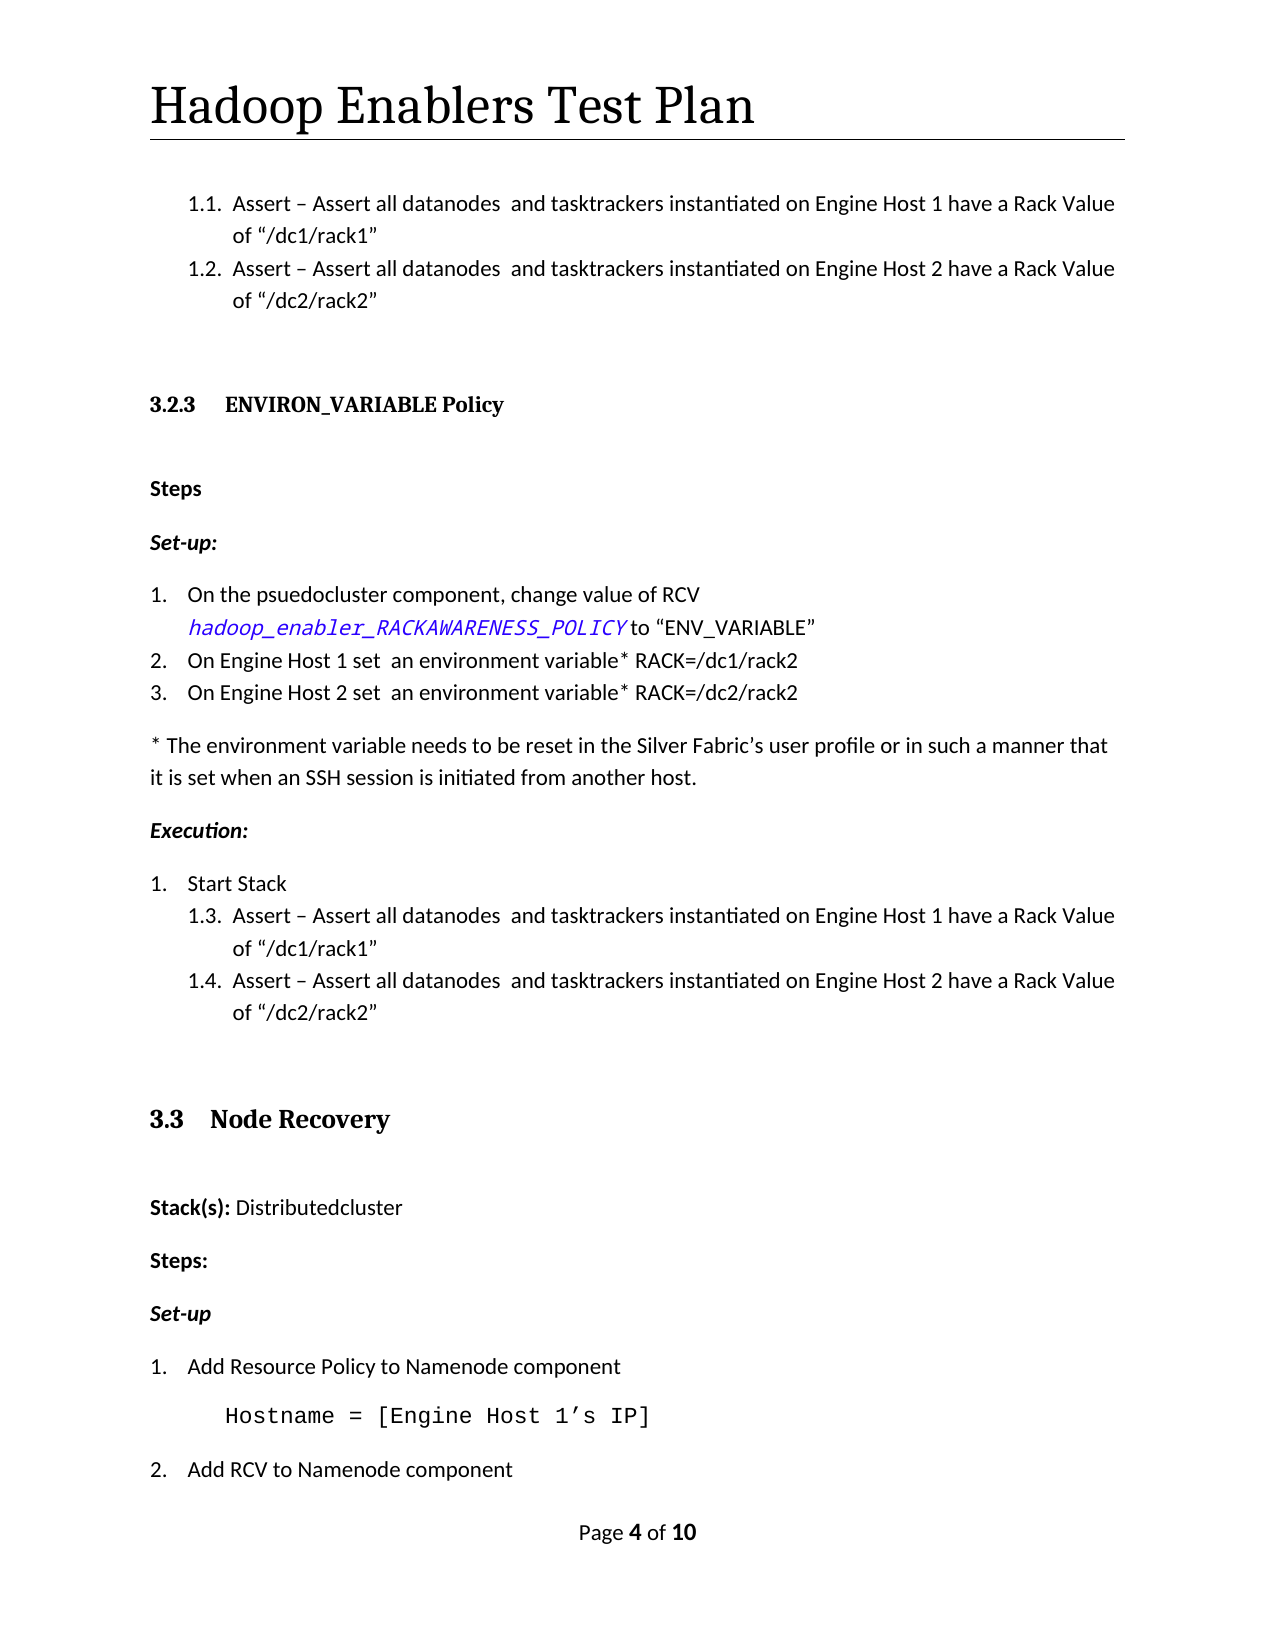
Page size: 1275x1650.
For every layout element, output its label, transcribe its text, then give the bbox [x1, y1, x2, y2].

list Assert – Assert all datanodes and tasktrackers instantiated on Engine Host 1 have a Rack Value of “/dc1/rack1” [187, 901, 1125, 962]
text Steps: [150, 1246, 1125, 1274]
list Start Stack [150, 869, 1125, 897]
list On Engine Host 2 set an environment variable* RACK=/dc2/rack2 [150, 678, 1125, 706]
subtitle Node Recovery [150, 1104, 1125, 1135]
text Hostname = [Engine Host 1’s IP] [225, 1405, 1125, 1431]
list Add RCV to Namenode component [150, 1456, 1125, 1483]
list Assert – Assert all datanodes and tasktrackers instantiated on Engine Host 1 have a Rack Value of “/dc1/rack1” [187, 189, 1125, 249]
list Assert – Assert all datanodes and tasktrackers instantiated on Engine Host 2 have a Rack Value of “/dc2/rack2” [187, 254, 1125, 314]
text Set-up: [150, 528, 1125, 556]
subtitle ENVIRON_VARIABLE Policy [150, 392, 1125, 418]
text * The environment variable needs to be reset in the Silver Fabric’s user profile or in such a manner that it is set when an SSH session is initiated from another host. [150, 731, 1125, 791]
text Stack(s): Distributedcluster [150, 1193, 1125, 1221]
text Set-up [150, 1299, 1125, 1327]
text Execution: [150, 816, 1125, 844]
list Assert – Assert all datanodes and tasktrackers instantiated on Engine Host 2 have a Rack Value of “/dc2/rack2” [187, 966, 1125, 1026]
list Add Resource Policy to Namenode component [150, 1352, 1125, 1380]
list On Engine Host 1 set an environment variable* RACK=/dc1/rack2 [150, 646, 1125, 674]
text Steps [150, 474, 1125, 503]
list On the psuedocluster component, change value of RCV hadoop_enabler_RACKAWARENESS_POLICY to “ENV_VARIABLE” [150, 581, 1125, 642]
